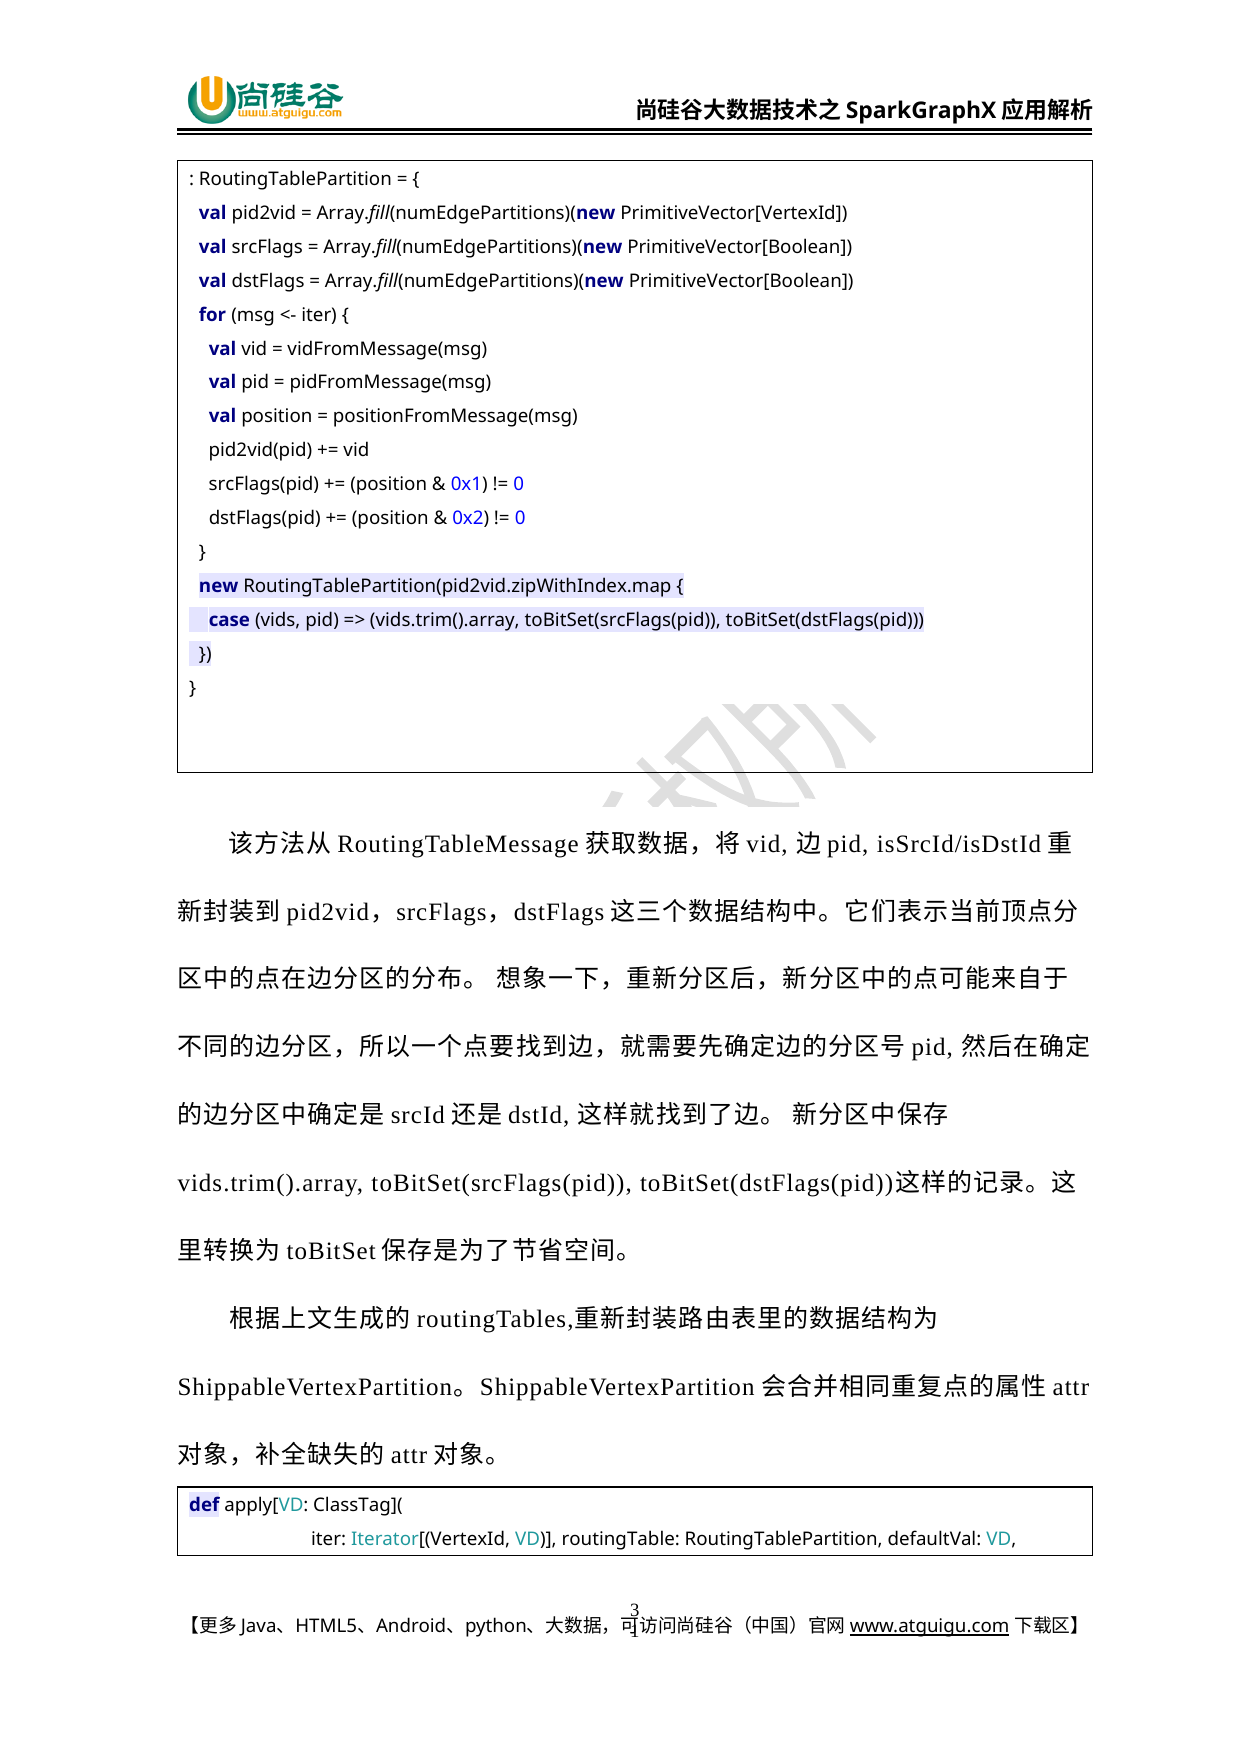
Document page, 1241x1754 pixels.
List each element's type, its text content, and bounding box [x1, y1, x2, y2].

text 该方法从RoutingTableMessage获取数据，将vid, 边pid, isSrcId/isDstId重新封装到pid2vid，srcFlags，dstFlags这三个数据结构中。它们表示当前顶点分区中的点在边分区的分布。 想象一下，重新分区后，新分区中的点可能来自于不同的边分区，所以一个点要找到边，就需要先确定边的分区号pid, 然后在确定的边分区中确定是srcId还是dstId, 这样就找到了边。 新分区中保存vids.trim().array, toBitSet(srcFlags(pid)), toBitSet(dstFlags(pid))这样的记录。这里转换为toBitSet保存是为了节省空间。 [177, 807, 1092, 1283]
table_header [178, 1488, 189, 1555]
picture [177, 68, 362, 128]
text 根据上文生成的routingTables,重新封装路由表里的数据结构为ShippableVertexPartition。ShippableVertexPartition会合并相同重复点的属性attr对象，补全缺失的attr对象。 [177, 1283, 1092, 1486]
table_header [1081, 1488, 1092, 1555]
